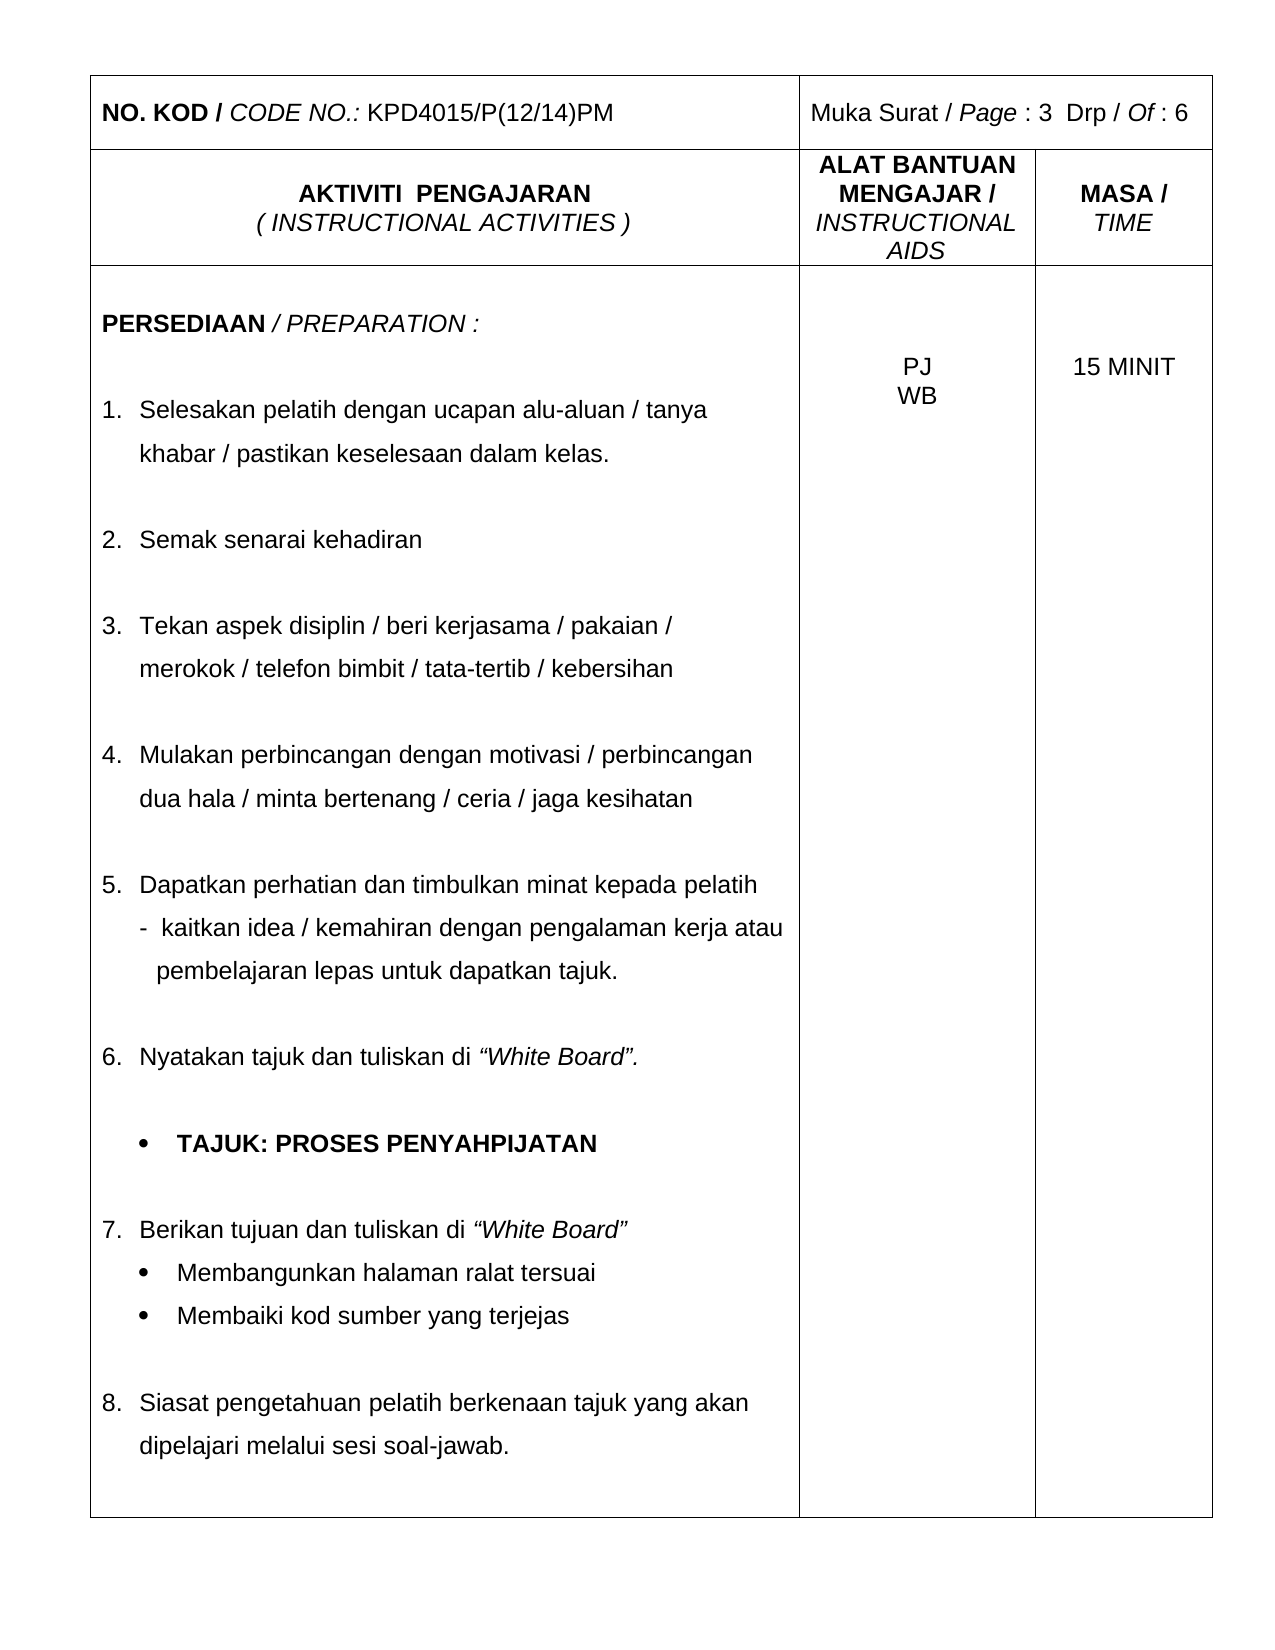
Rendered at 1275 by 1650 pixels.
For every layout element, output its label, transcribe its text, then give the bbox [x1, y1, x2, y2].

table_header Muka Surat / Page : 3 Drp / Of : 6 [800, 76, 1212, 149]
table_header NO. KOD / CODE NO.: KPD4015/P(12/14)PM [91, 76, 799, 149]
table_cell MASA / TIME [1036, 150, 1212, 265]
table_cell AKTIVITI PENGAJARAN ( INSTRUCTIONAL ACTIVITIES ) [91, 150, 799, 265]
table_cell ALAT BANTUAN MENGAJAR / INSTRUCTIONAL AIDS [800, 150, 1035, 265]
table_cell PJ WB [800, 266, 1035, 1517]
table_cell PERSEDIAAN / PREPARATION : Selesakan pelatih dengan ucapan alu-aluan / tanya khabar / pastikan keselesaan dalam kelas. Semak senarai kehadiran Tekan aspek disiplin / beri kerjasama / pakaian / merokok / telefon bimbit / tata-tertib / kebersihan Mulakan perbincangan dengan motivasi / perbincangan dua hala / minta bertenang / ceria / jaga kesihatan Dapatkan perhatian dan timbulkan minat kepada pelatih - kaitkan idea / kemahiran dengan pengalaman kerja atau pembelajaran lepas untuk dapatkan tajuk. Nyatakan tajuk dan tuliskan di “White Board”. TAJUK: PROSES PENYAHPIJATAN Berikan tujuan dan tuliskan di “White Board” Membangunkan halaman ralat tersuai Membaiki kod sumber yang terjejas Siasat pengetahuan pelatih berkenaan tajuk yang akan dipelajari melalui sesi soal-jawab. [91, 266, 799, 1517]
table_cell 15 MINIT [1036, 266, 1212, 1517]
